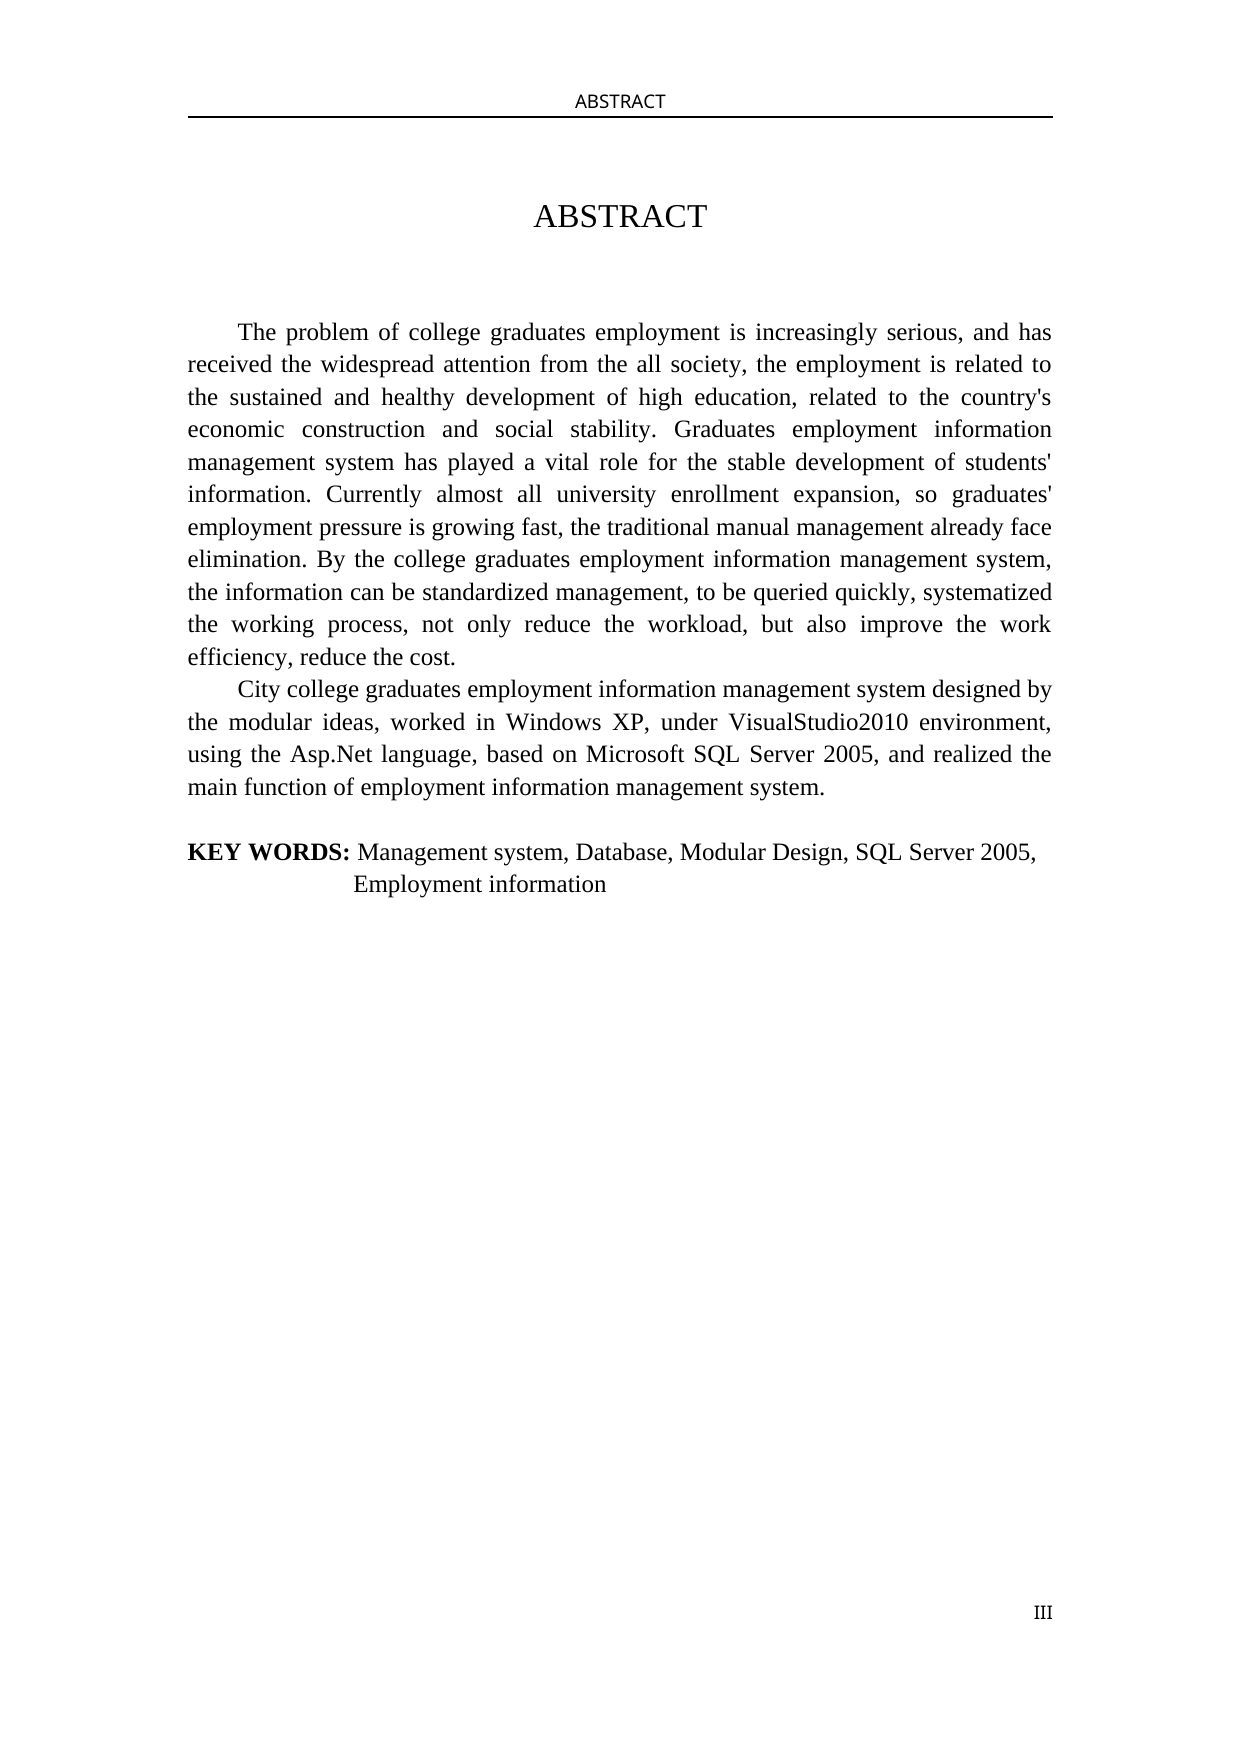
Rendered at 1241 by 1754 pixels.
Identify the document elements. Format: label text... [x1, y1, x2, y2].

subtitle ABSTRACT [187, 182, 1053, 247]
text The problem of college graduates employment is increasingly serious, and has received the widespread attention from the all society, the employment is related to the sustained and healthy development of high education, related to the country's economic construction and social stability. Graduates employment information management system has played a vital role for the stable development of students' information. Currently almost all university enrollment expansion, so graduates' employment pressure is growing fast, the traditional manual management already face elimination. By the college graduates employment information management system, the information can be standardized management, to be queried quickly, systematized the working process, not only reduce the workload, but also improve the work efficiency, reduce the cost. [187, 315, 1053, 672]
text KEY WORDS: Management system, Database, Modular Design, SQL Server 2005, Employment information [187, 835, 1053, 900]
text City college graduates employment information management system designed by the modular ideas, worked in Windows XP, under VisualStudio2010 environment, using the Asp.Net language, based on Microsoft SQL Server 2005, and realized the main function of employment information management system. [187, 672, 1053, 802]
